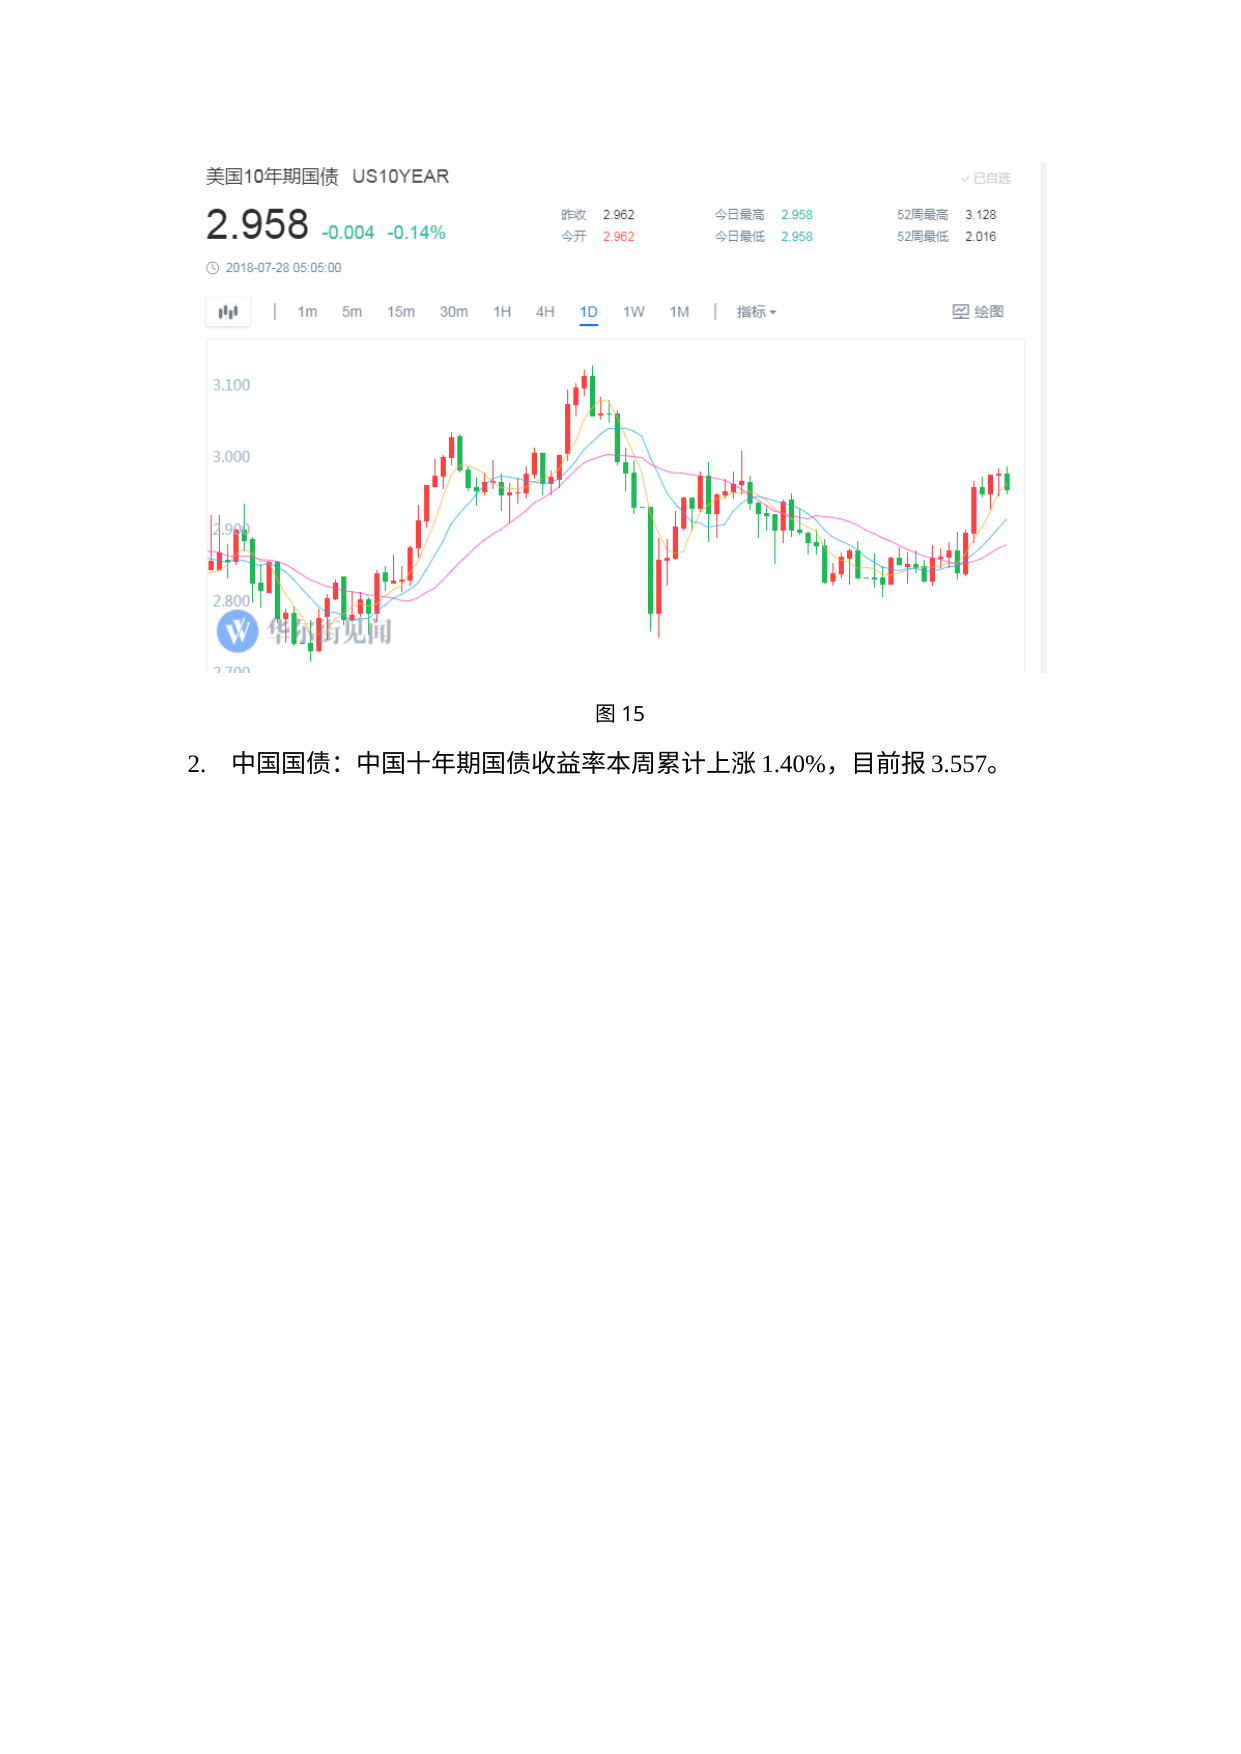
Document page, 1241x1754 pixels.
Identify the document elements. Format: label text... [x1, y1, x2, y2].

list 中国国债：中国十年期国债收益率本周累计上涨1.40%，目前报3.557。 [187, 729, 1053, 794]
picture [193, 162, 1047, 673]
text 图 15 [187, 696, 1053, 729]
